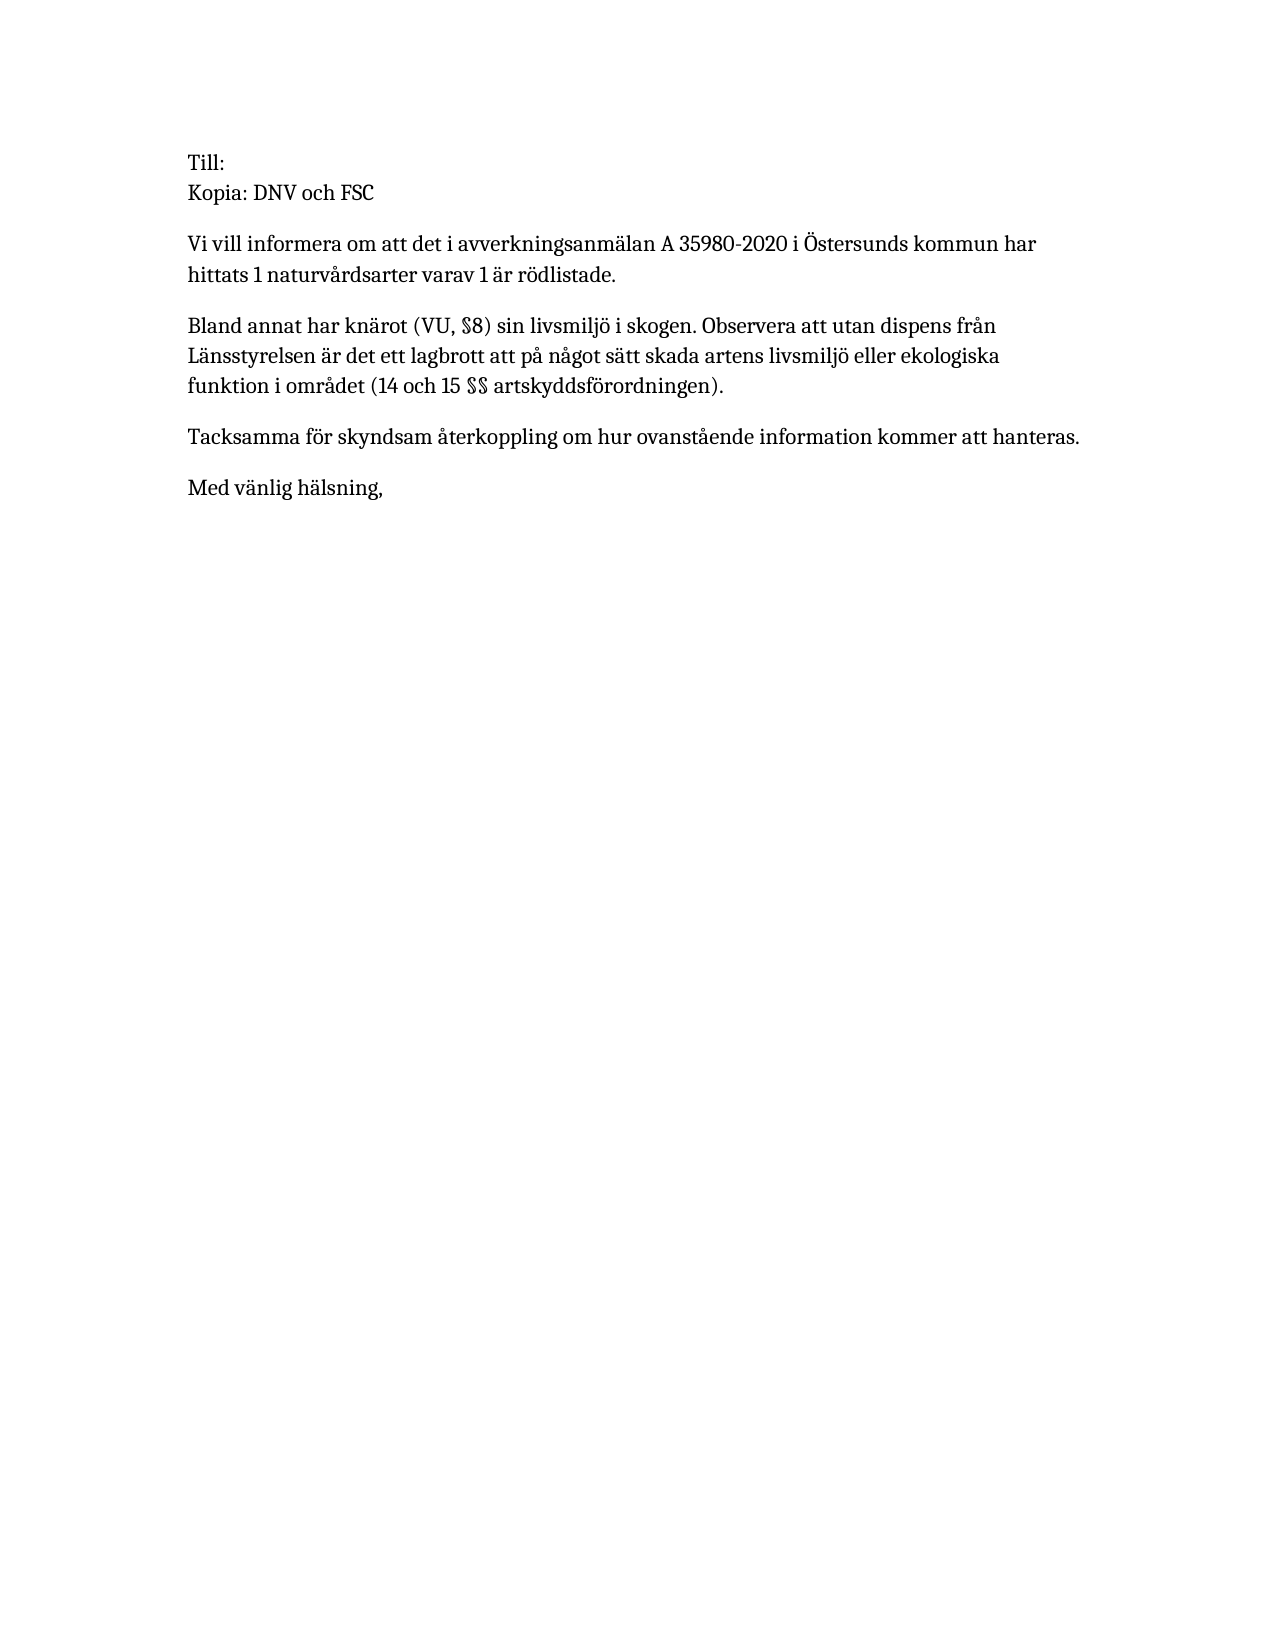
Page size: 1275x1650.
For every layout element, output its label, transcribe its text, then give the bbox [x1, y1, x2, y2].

text Till: Kopia: DNV och FSC [187, 150, 1087, 207]
text Bland annat har knärot (VU, §8) sin livsmiljö i skogen. Observera att utan dispens från Länsstyrelsen är det ett lagbrott att på något sätt skada artens livsmiljö eller ekologiska funktion i området (14 och 15 §§ artskyddsförordningen). [187, 312, 1087, 399]
text Tacksamma för skyndsam återkoppling om hur ovanstående information kommer att hanteras. [187, 424, 1087, 450]
text Med vänlig hälsning, [187, 475, 1087, 532]
text Vi vill informera om att det i avverkningsanmälan A 35980-2020 i Östersunds kommun har hittats 1 naturvårdsarter varav 1 är rödlistade. [187, 231, 1087, 288]
